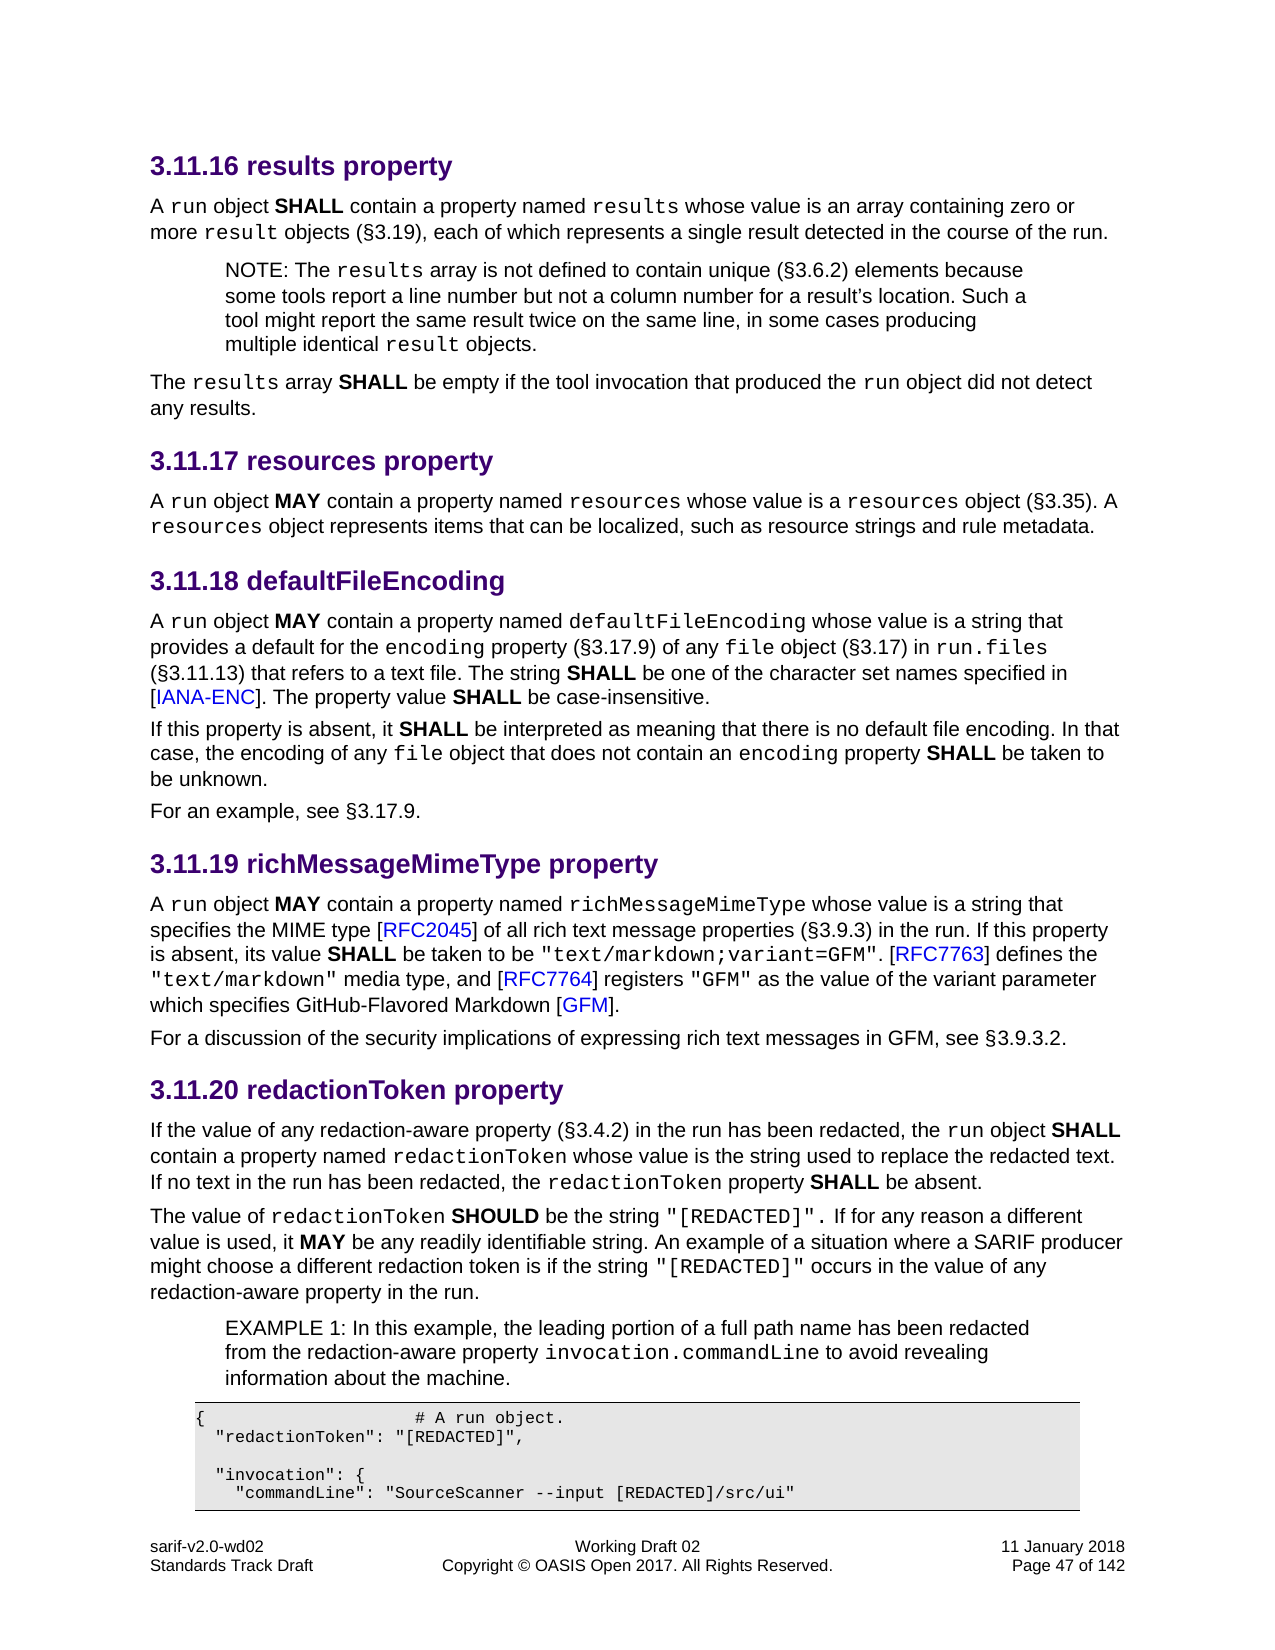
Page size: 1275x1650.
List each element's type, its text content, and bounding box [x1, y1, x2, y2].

subtitle results property [150, 150, 1125, 181]
text "commandLine": "SourceScanner --input [REDACTED]/src/ui" [195, 1478, 1080, 1510]
subtitle resources property [150, 445, 1125, 476]
text "redactionToken": "[REDACTED]", [195, 1421, 1080, 1440]
text The results array SHALL be empty if the tool invocation that produced the run object did not detect any results. [150, 370, 1125, 420]
text "invocation": { [195, 1459, 1080, 1478]
subtitle richMessageMimeType property [150, 848, 1125, 879]
subtitle defaultFileEncoding [150, 565, 1125, 596]
text For a discussion of the security implications of expressing rich text messages in GFM, see §3.9.3.2. [150, 1025, 1125, 1049]
text For an example, see §3.17.9. [150, 799, 1125, 823]
text A run object MAY contain a property named defaultFileEncoding whose value is a string that provides a default for the encoding property (§3.17.9) of any file object (§3.17) in run.files (§3.11.13) that refers to a text file. The string SHALL be one of the character set names specified in [IANA-ENC]. The property value SHALL be case-insensitive. [150, 609, 1125, 708]
text If this property is absent, it SHALL be interpreted as meaning that there is no default file encoding. In that case, the encoding of any file object that does not contain an encoding property SHALL be taken to be unknown. [150, 717, 1125, 791]
subtitle redactionToken property [150, 1074, 1125, 1106]
text A run object MAY contain a property named richMessageMimeType whose value is a string that specifies the MIME type [RFC2045] of all rich text message properties (§3.9.3) in the run. If this property is absent, its value SHALL be taken to be "text/markdown;variant=GFM". [RFC7763] defines the "text/markdown" media type, and [RFC7764] registers "GFM" as the value of the variant parameter which specifies GitHub-Flavored Markdown [GFM]. [150, 892, 1125, 1017]
text { # A run object. [195, 1403, 1080, 1421]
